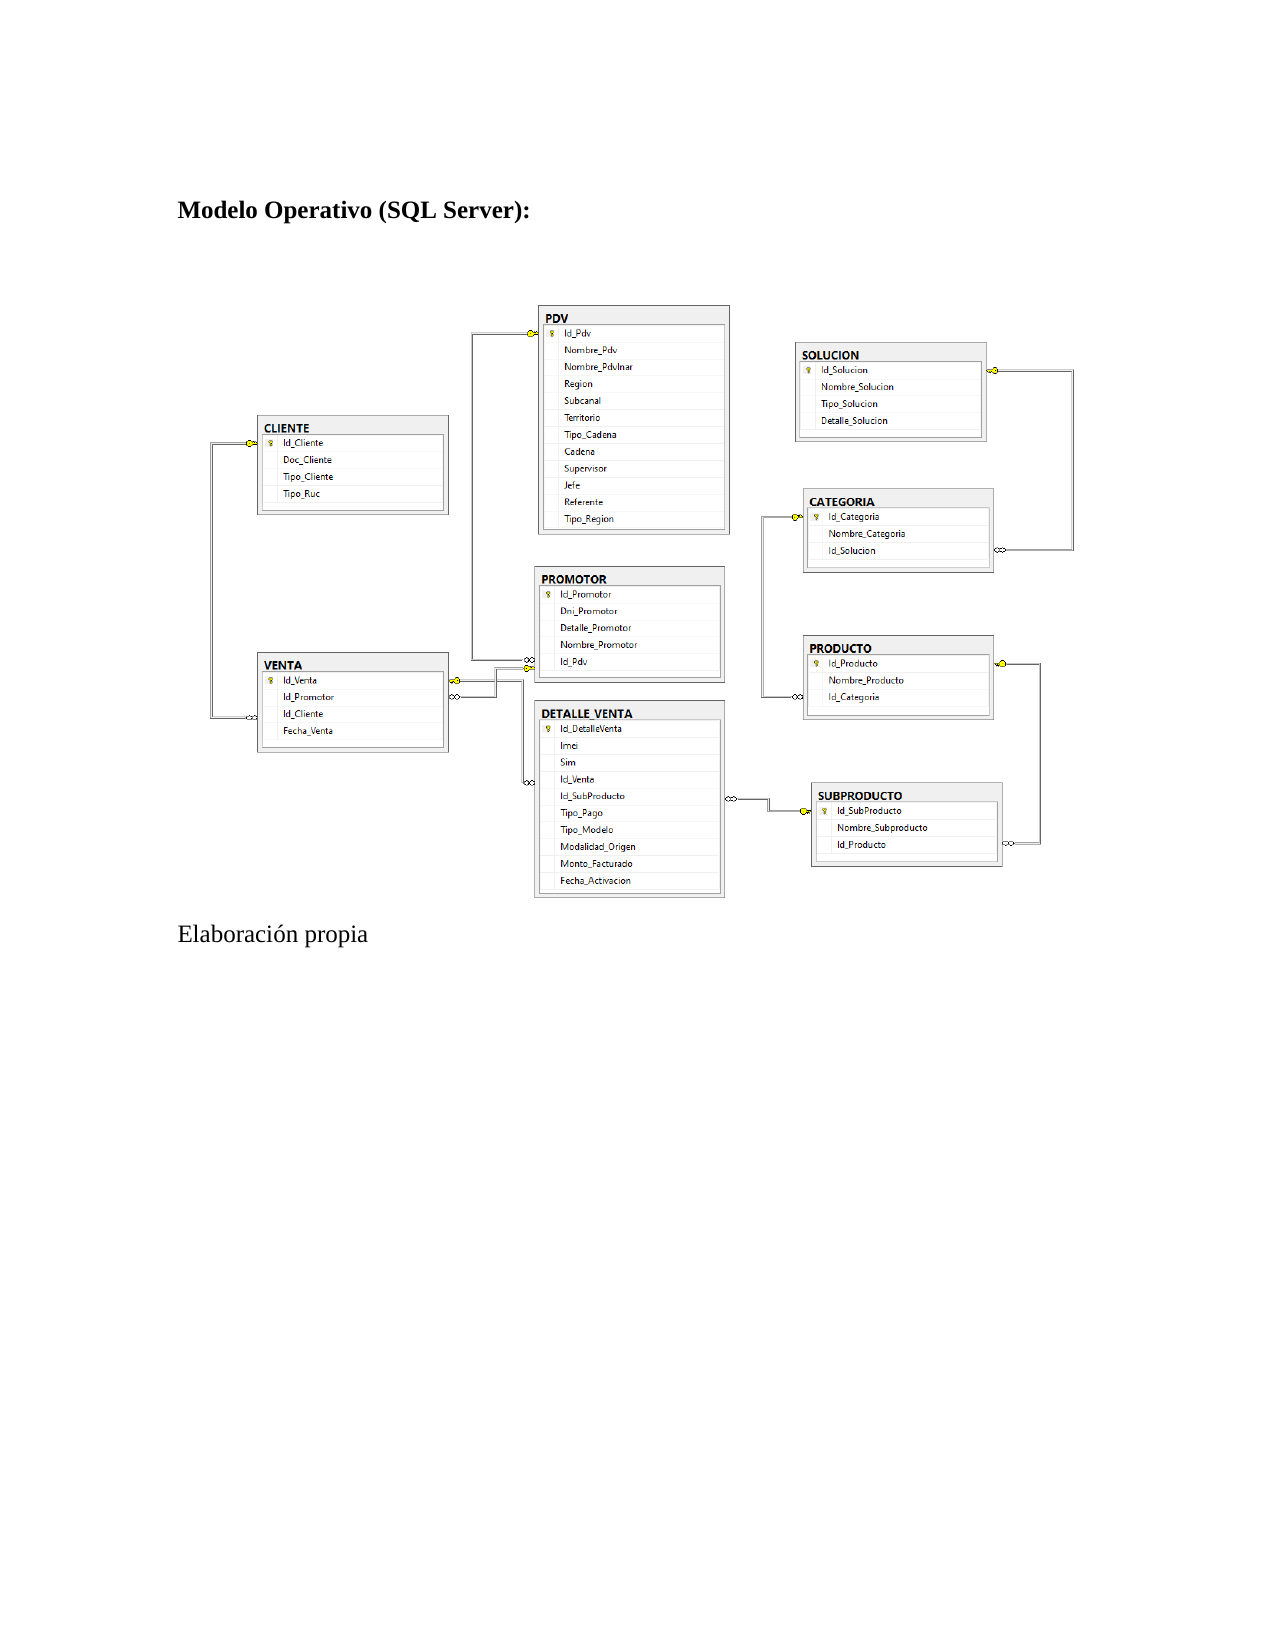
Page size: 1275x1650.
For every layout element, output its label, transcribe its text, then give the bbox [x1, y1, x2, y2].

picture [177, 290, 1098, 901]
text Modelo Operativo (SQL Server): [177, 195, 1098, 224]
text Elaboración propia [177, 919, 1098, 948]
